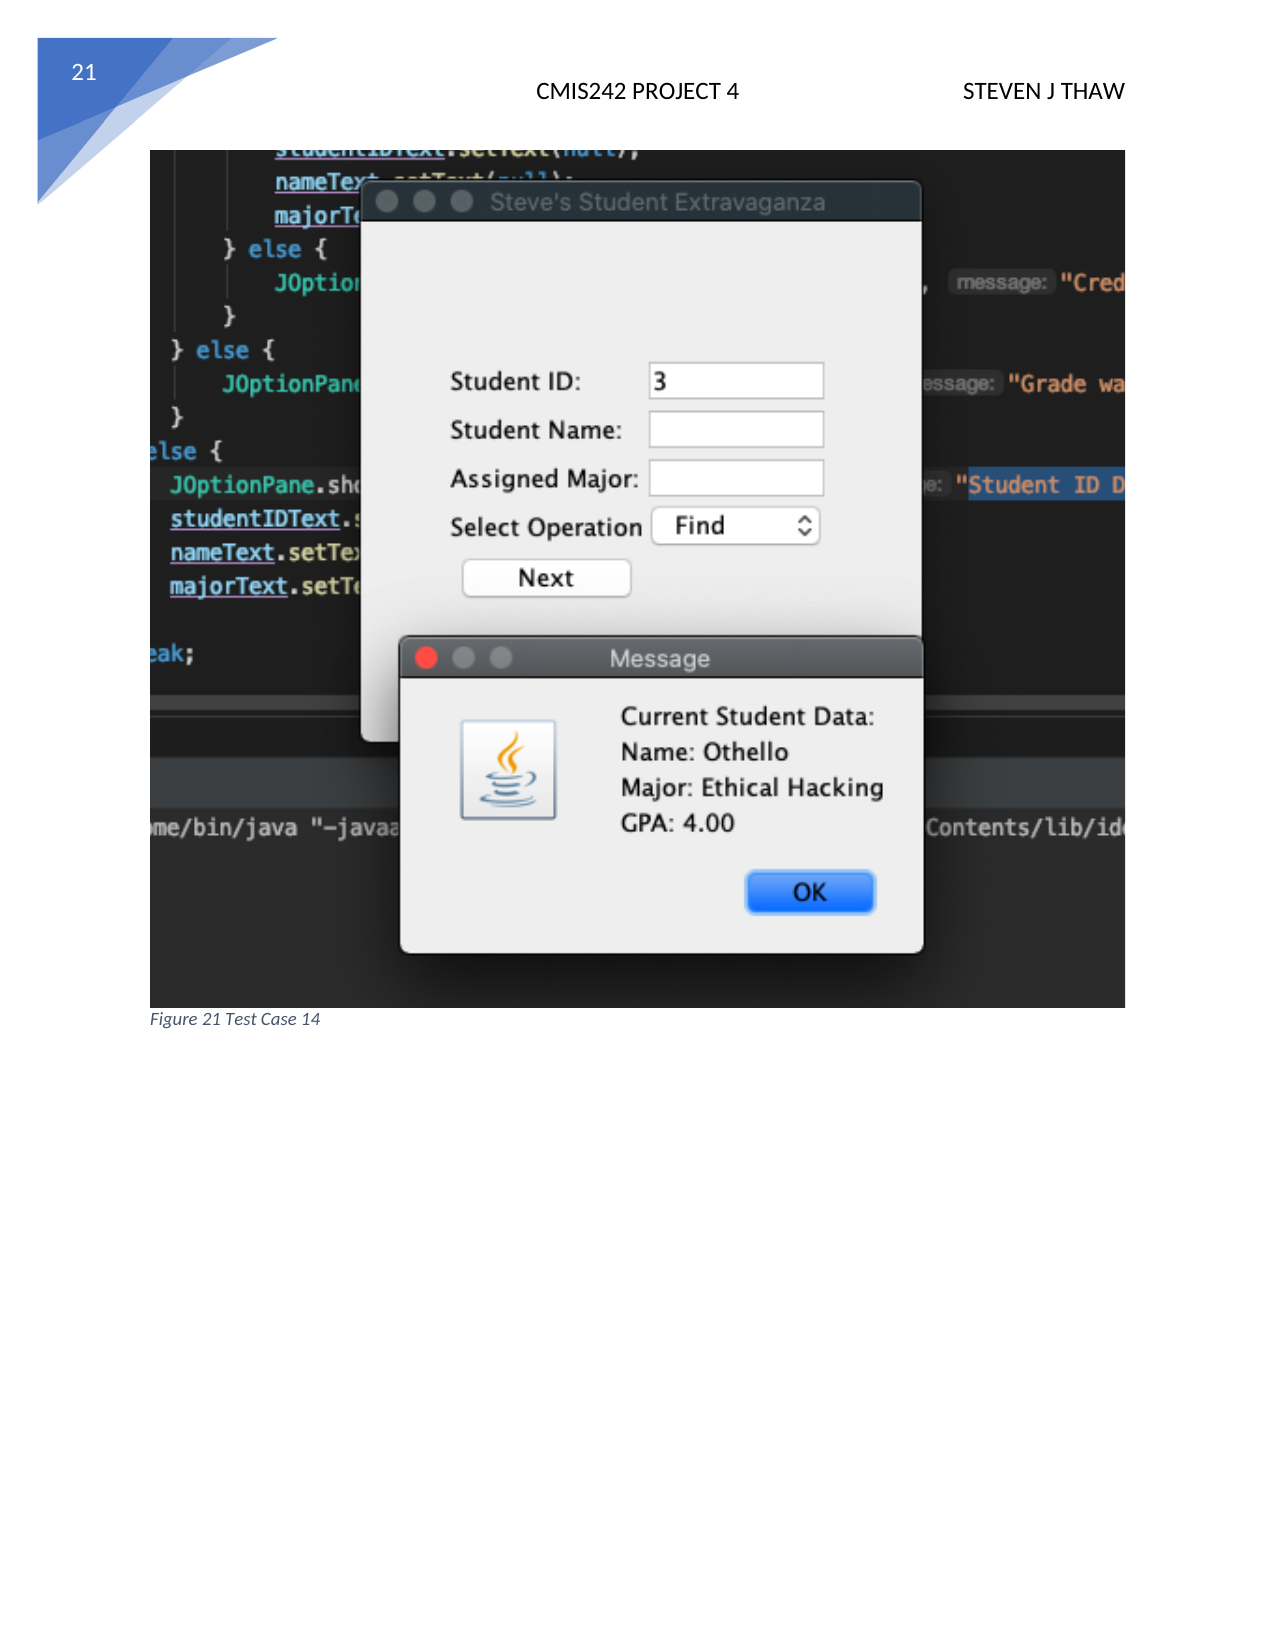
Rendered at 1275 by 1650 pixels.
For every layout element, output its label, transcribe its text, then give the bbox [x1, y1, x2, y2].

text Figure 21 Test Case 14 [150, 1008, 1125, 1030]
picture [37, 37, 1125, 1008]
